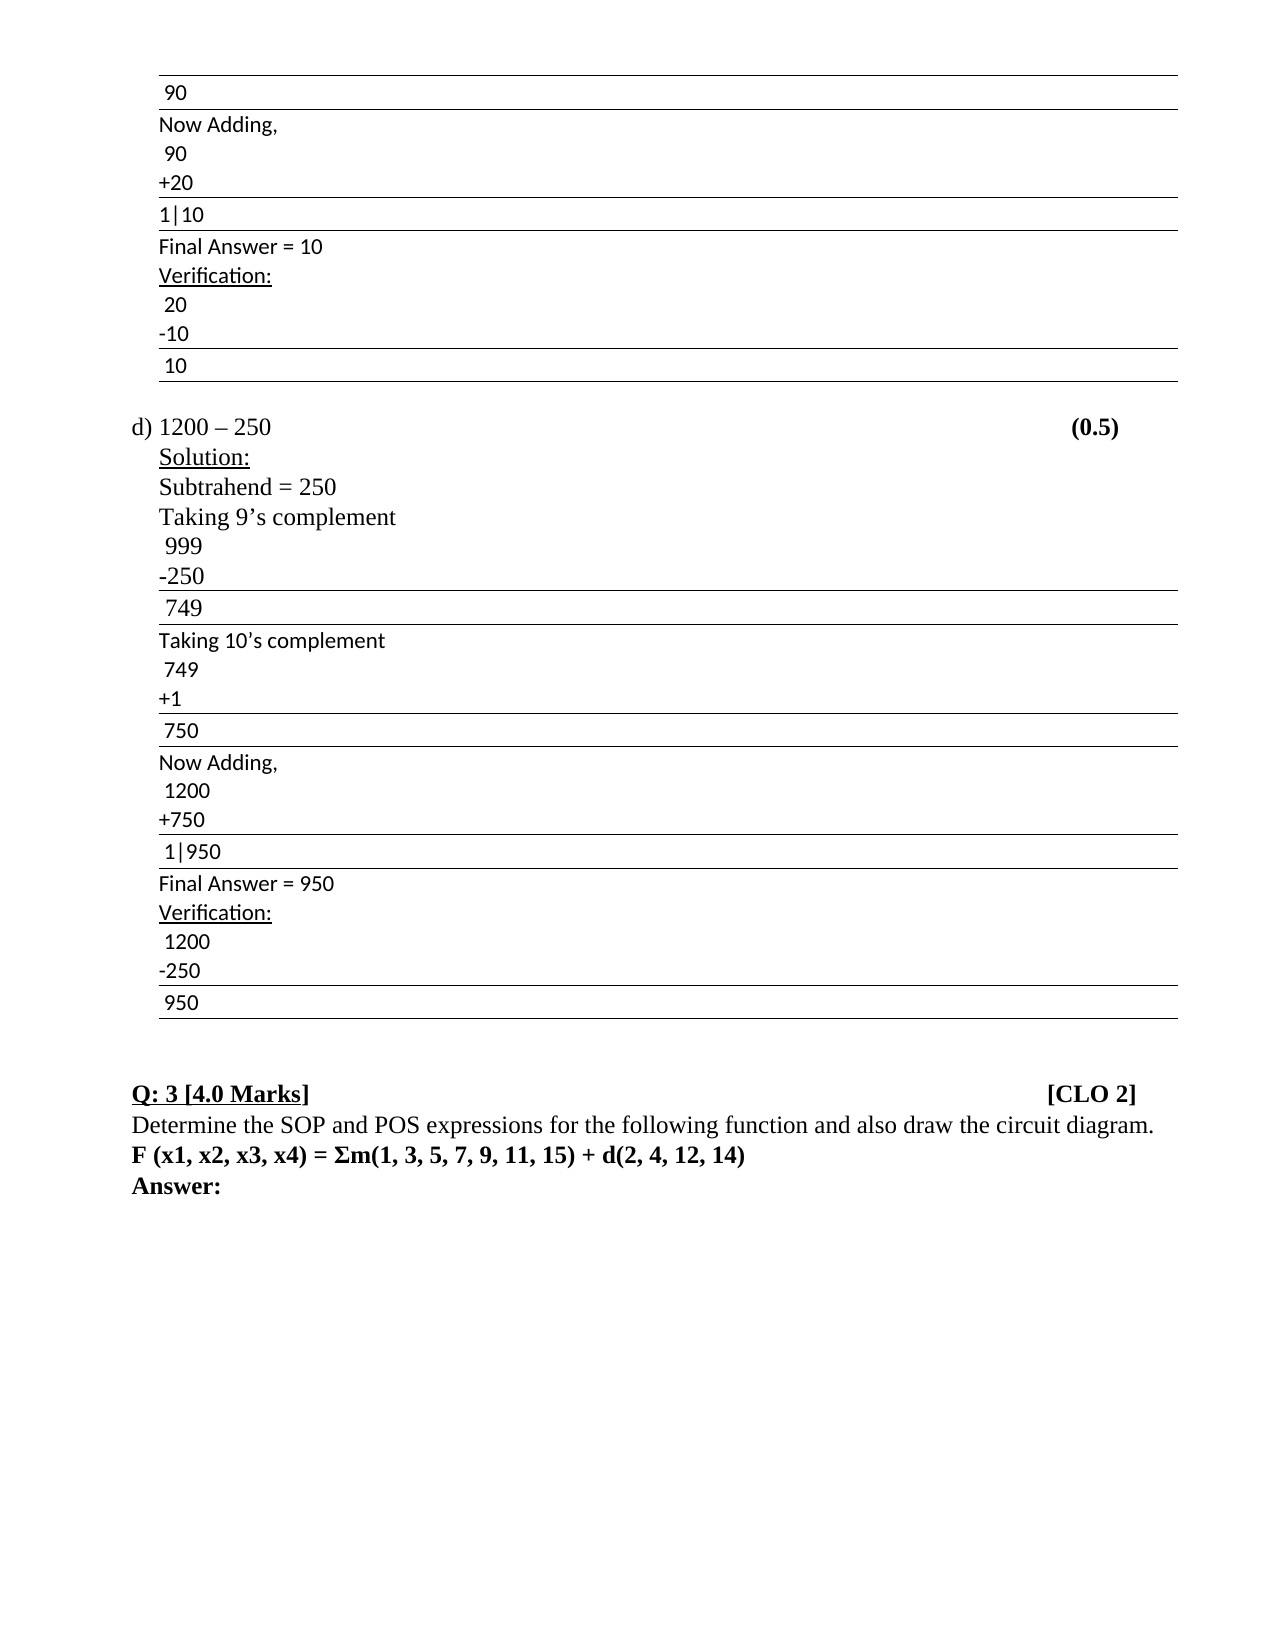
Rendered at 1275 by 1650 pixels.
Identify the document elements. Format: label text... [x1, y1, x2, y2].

list 90 [158, 76, 1178, 110]
list Final Answer = 10 [158, 232, 1178, 260]
list 90 [158, 139, 1178, 167]
list Final Answer = 950 [158, 869, 1178, 897]
list Now Adding, [158, 111, 1178, 138]
list 999 [158, 531, 1178, 560]
list -10 [158, 319, 1178, 347]
list 750 [158, 714, 1178, 747]
text Answer: [131, 1171, 1135, 1199]
subtitle Q: 3 [4.0 Marks] [CLO 2] [131, 1079, 1219, 1108]
list 1200 – 250 (0.5) [131, 412, 1178, 441]
list Verification: [158, 898, 1178, 926]
list Now Adding, [158, 748, 1178, 776]
list 749 [158, 655, 1178, 683]
list -250 [158, 956, 1178, 984]
text F (x1, x2, x3, x4) = Σm(1, 3, 5, 7, 9, 11, 15) + d(2, 4, 12, 14) [131, 1140, 1135, 1169]
text Determine the SOP and POS expressions for the following function and also draw the circuit diagram. [131, 1110, 1178, 1139]
list -250 [158, 561, 1178, 589]
list +20 [158, 168, 1178, 196]
list +750 [158, 806, 1178, 833]
list 749 [158, 591, 1178, 625]
list 1200 [158, 927, 1178, 955]
list Taking 10’s complement [158, 626, 1178, 654]
list Verification: [158, 261, 1178, 289]
list Subtrahend = 250 [158, 472, 1178, 501]
list Taking 9’s complement [158, 502, 1178, 530]
list 10 [158, 349, 1178, 382]
list 20 [158, 290, 1178, 318]
list +1 [158, 684, 1178, 712]
list 950 [158, 986, 1178, 1019]
list 1|10 [158, 198, 1178, 231]
list 1|950 [158, 835, 1178, 869]
list 1200 [158, 777, 1178, 805]
list Solution: [158, 442, 1178, 471]
